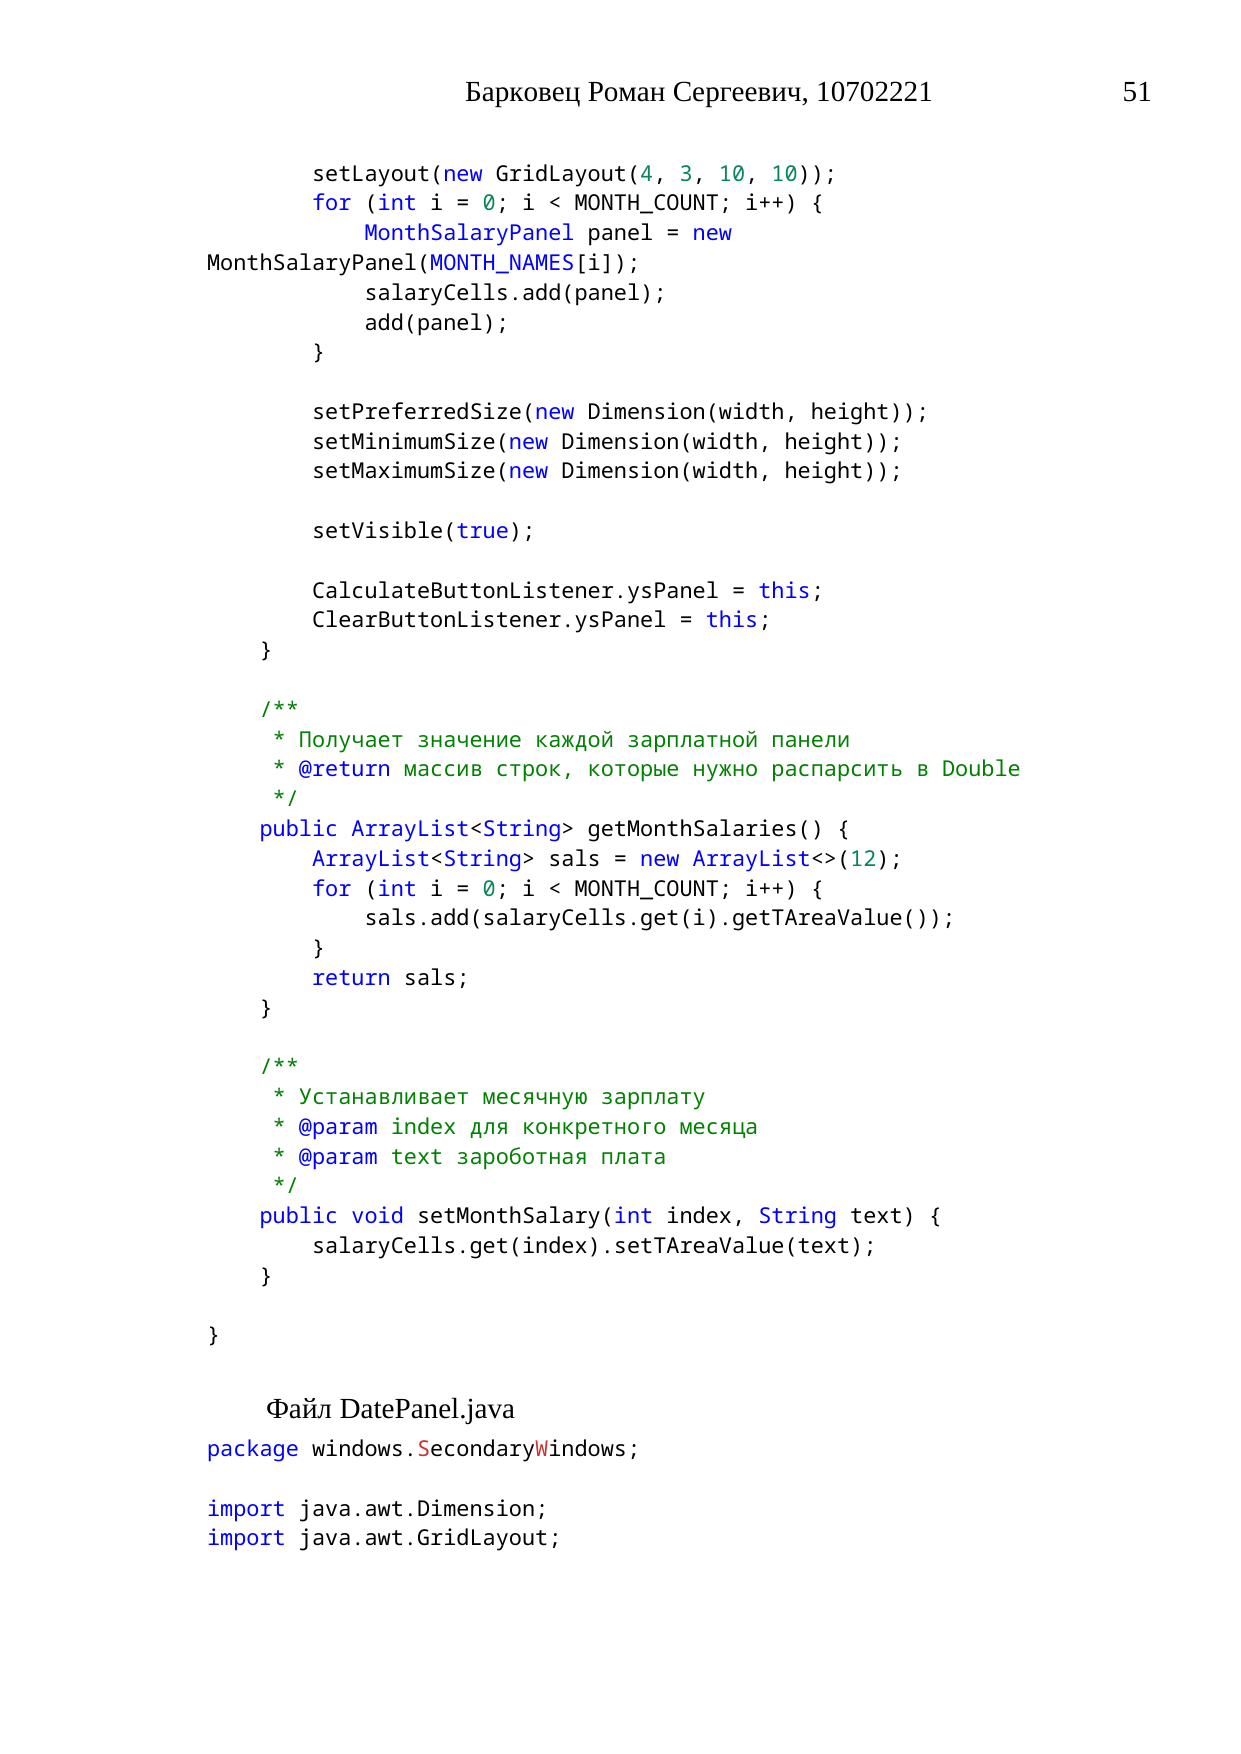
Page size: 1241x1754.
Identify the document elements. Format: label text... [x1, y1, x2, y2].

text * Устанавливает месячную зарплату [207, 1081, 1152, 1111]
text * @param text зароботная плата [207, 1141, 1152, 1171]
text import java.awt.GridLayout; [207, 1522, 1152, 1552]
text * Получает значение каждой зарплатной панели [207, 724, 1152, 753]
text * @param index для конкретного месяца [207, 1111, 1152, 1141]
text /** [207, 1051, 1152, 1081]
text sals.add(salaryCells.get(i).getTAreaValue()); [207, 902, 1152, 932]
text setVisible(true); [207, 515, 1152, 545]
text public void setMonthSalary(int index, String text) { [207, 1200, 1152, 1230]
text MonthSalaryPanel panel = new MonthSalaryPanel(MONTH_NAMES[i]); [207, 217, 1152, 277]
text } [207, 1260, 1152, 1290]
text */ [207, 1171, 1152, 1200]
text setMinimumSize(new Dimension(width, height)); [207, 426, 1152, 456]
text setMaximumSize(new Dimension(width, height)); [207, 456, 1152, 485]
text */ [207, 783, 1152, 813]
text Файл DatePanel.java [207, 1391, 1152, 1425]
text salaryCells.add(panel); [207, 277, 1152, 307]
text import java.awt.Dimension; [207, 1493, 1152, 1522]
text CalculateButtonListener.ysPanel = this; [207, 575, 1152, 604]
text setPreferredSize(new Dimension(width, height)); [207, 396, 1152, 426]
text } [207, 932, 1152, 962]
text package windows.SecondaryWindows; [207, 1433, 1152, 1463]
text add(panel); [207, 307, 1152, 336]
text public ArrayList<String> getMonthSalaries() { [207, 813, 1152, 843]
text ClearButtonListener.ysPanel = this; [207, 604, 1152, 634]
text ArrayList<String> sals = new ArrayList<>(12); [207, 843, 1152, 873]
text } [207, 992, 1152, 1022]
text salaryCells.get(index).setTAreaValue(text); [207, 1230, 1152, 1260]
text return sals; [207, 962, 1152, 992]
text /** [207, 694, 1152, 724]
text } [207, 336, 1152, 366]
text * @return массив строк, которые нужно распарсить в Double [207, 753, 1152, 783]
text setLayout(new GridLayout(4, 3, 10, 10)); [207, 158, 1152, 187]
text for (int i = 0; i < MONTH_COUNT; i++) { [207, 873, 1152, 902]
text } [207, 634, 1152, 664]
text } [207, 1319, 1152, 1349]
text for (int i = 0; i < MONTH_COUNT; i++) { [207, 187, 1152, 217]
